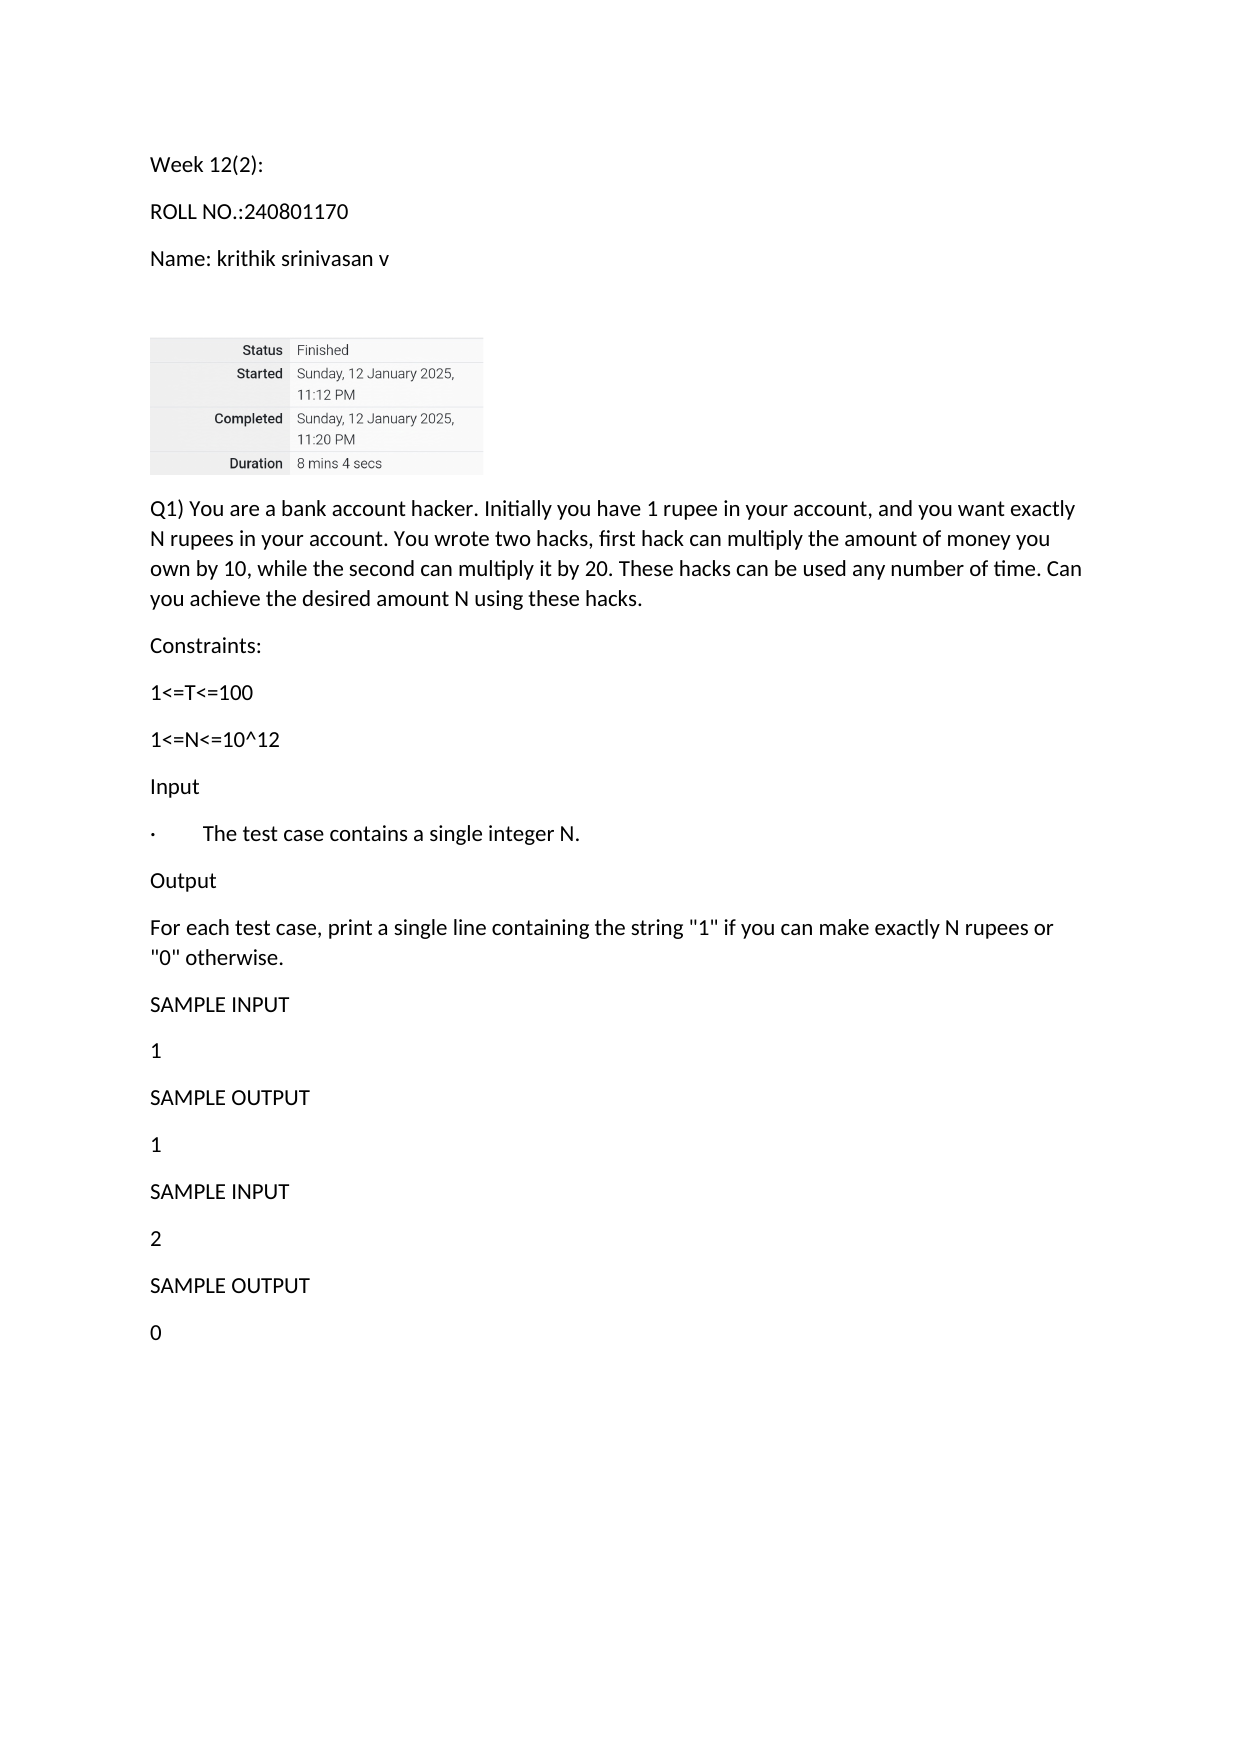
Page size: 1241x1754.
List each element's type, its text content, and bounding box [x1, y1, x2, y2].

text SAMPLE OUTPUT [150, 1271, 1090, 1299]
text 1<=N<=10^12 [150, 725, 1090, 753]
text Week 12(2): [150, 150, 1090, 178]
text 0 [150, 1318, 1090, 1346]
text Constraints: [150, 631, 1090, 659]
text · The test case contains a single integer N. [150, 819, 1090, 847]
text SAMPLE OUTPUT [150, 1083, 1090, 1111]
text 1 [150, 1037, 1090, 1064]
text Q1) You are a bank account hacker. Initially you have 1 rupee in your account, and you want exactly N rupees in your account. You wrote two hacks, first hack can multiply the amount of money you own by 10, while the second can multiply it by 20. These hacks can be used any number of time. Can you achieve the desired amount N using these hacks. [150, 494, 1090, 612]
text Name: krithik srinivasan v [150, 244, 1090, 272]
text For each test case, print a single line containing the string "1" if you can make exactly N rupees or "0" otherwise. [150, 913, 1090, 971]
text ROLL NO.:240801170 [150, 197, 1090, 225]
text SAMPLE INPUT [150, 1177, 1090, 1205]
text 1 [150, 1130, 1090, 1158]
text 1<=T<=100 [150, 678, 1090, 706]
text 2 [150, 1224, 1090, 1252]
text Output [150, 866, 1090, 894]
text Input [150, 772, 1090, 800]
text SAMPLE INPUT [150, 990, 1090, 1018]
